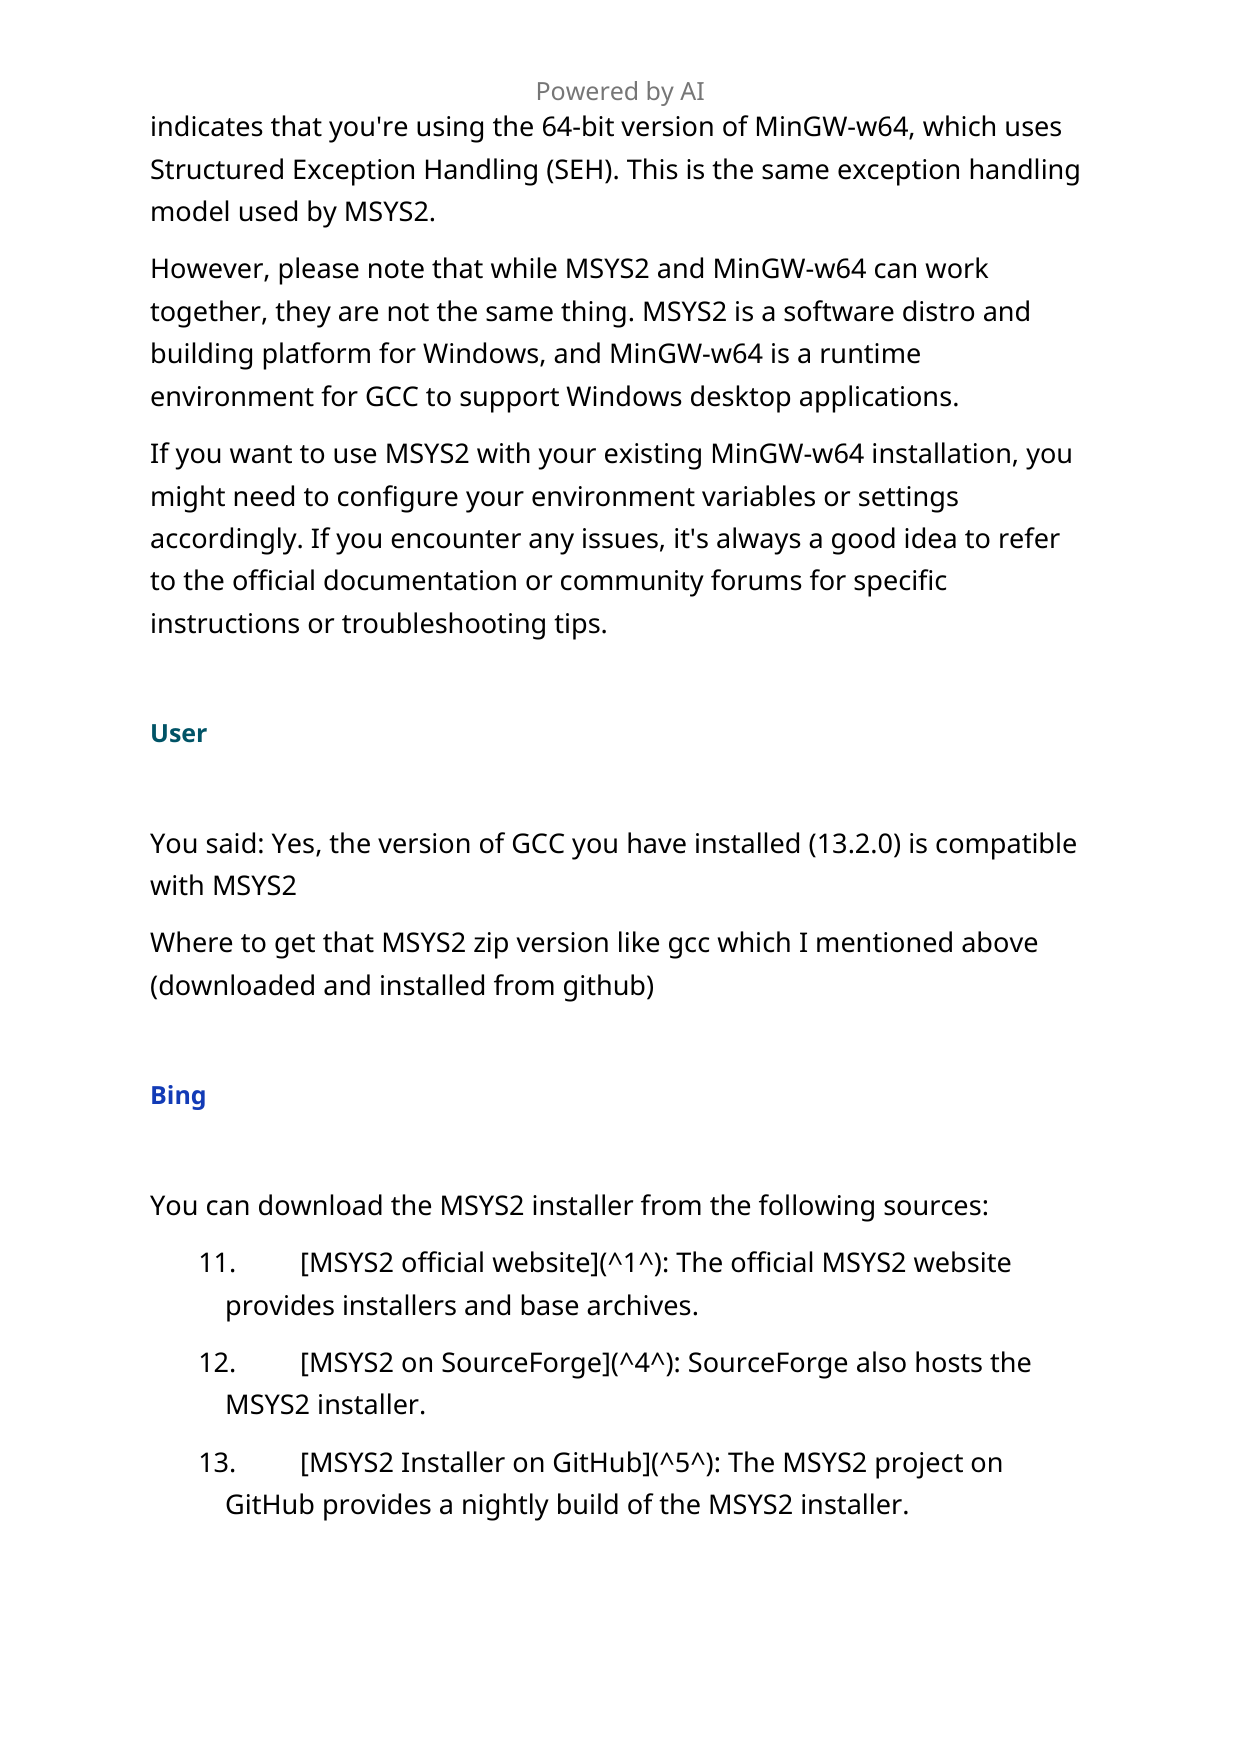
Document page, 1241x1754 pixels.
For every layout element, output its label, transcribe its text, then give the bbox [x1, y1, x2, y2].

text Where to get that MSYS2 zip version like gcc which I mentioned above (downloaded and installed from github) [150, 924, 1090, 1003]
text However, please note that while MSYS2 and MinGW-w64 can work together, they are not the same thing. MSYS2 is a software distro and building platform for Windows, and MinGW-w64 is a runtime environment for GCC to support Windows desktop applications. [150, 250, 1090, 414]
title Bing [150, 1078, 1090, 1112]
text You can download the MSYS2 installer from the following sources: [150, 1186, 1090, 1223]
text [150, 108, 1090, 229]
text You said: Yes, the version of GCC you have installed (13.2.0) is compatible with MSYS2 [150, 824, 1090, 903]
list [MSYS2 official website](^1^): The official MSYS2 website provides installers and base archives. [198, 1243, 1090, 1323]
text If you want to use MSYS2 with your existing MinGW-w64 installation, you might need to configure your environment variables or settings accordingly. If you encounter any issues, it's always a good idea to refer to the official documentation or community forums for specific instructions or troubleshooting tips. [150, 434, 1090, 641]
title User [150, 716, 1090, 750]
list [MSYS2 on SourceForge](^4^): SourceForge also hosts the MSYS2 installer. [198, 1343, 1090, 1423]
list [MSYS2 Installer on GitHub](^5^): The MSYS2 project on GitHub provides a nightly build of the MSYS2 installer. [198, 1443, 1090, 1522]
